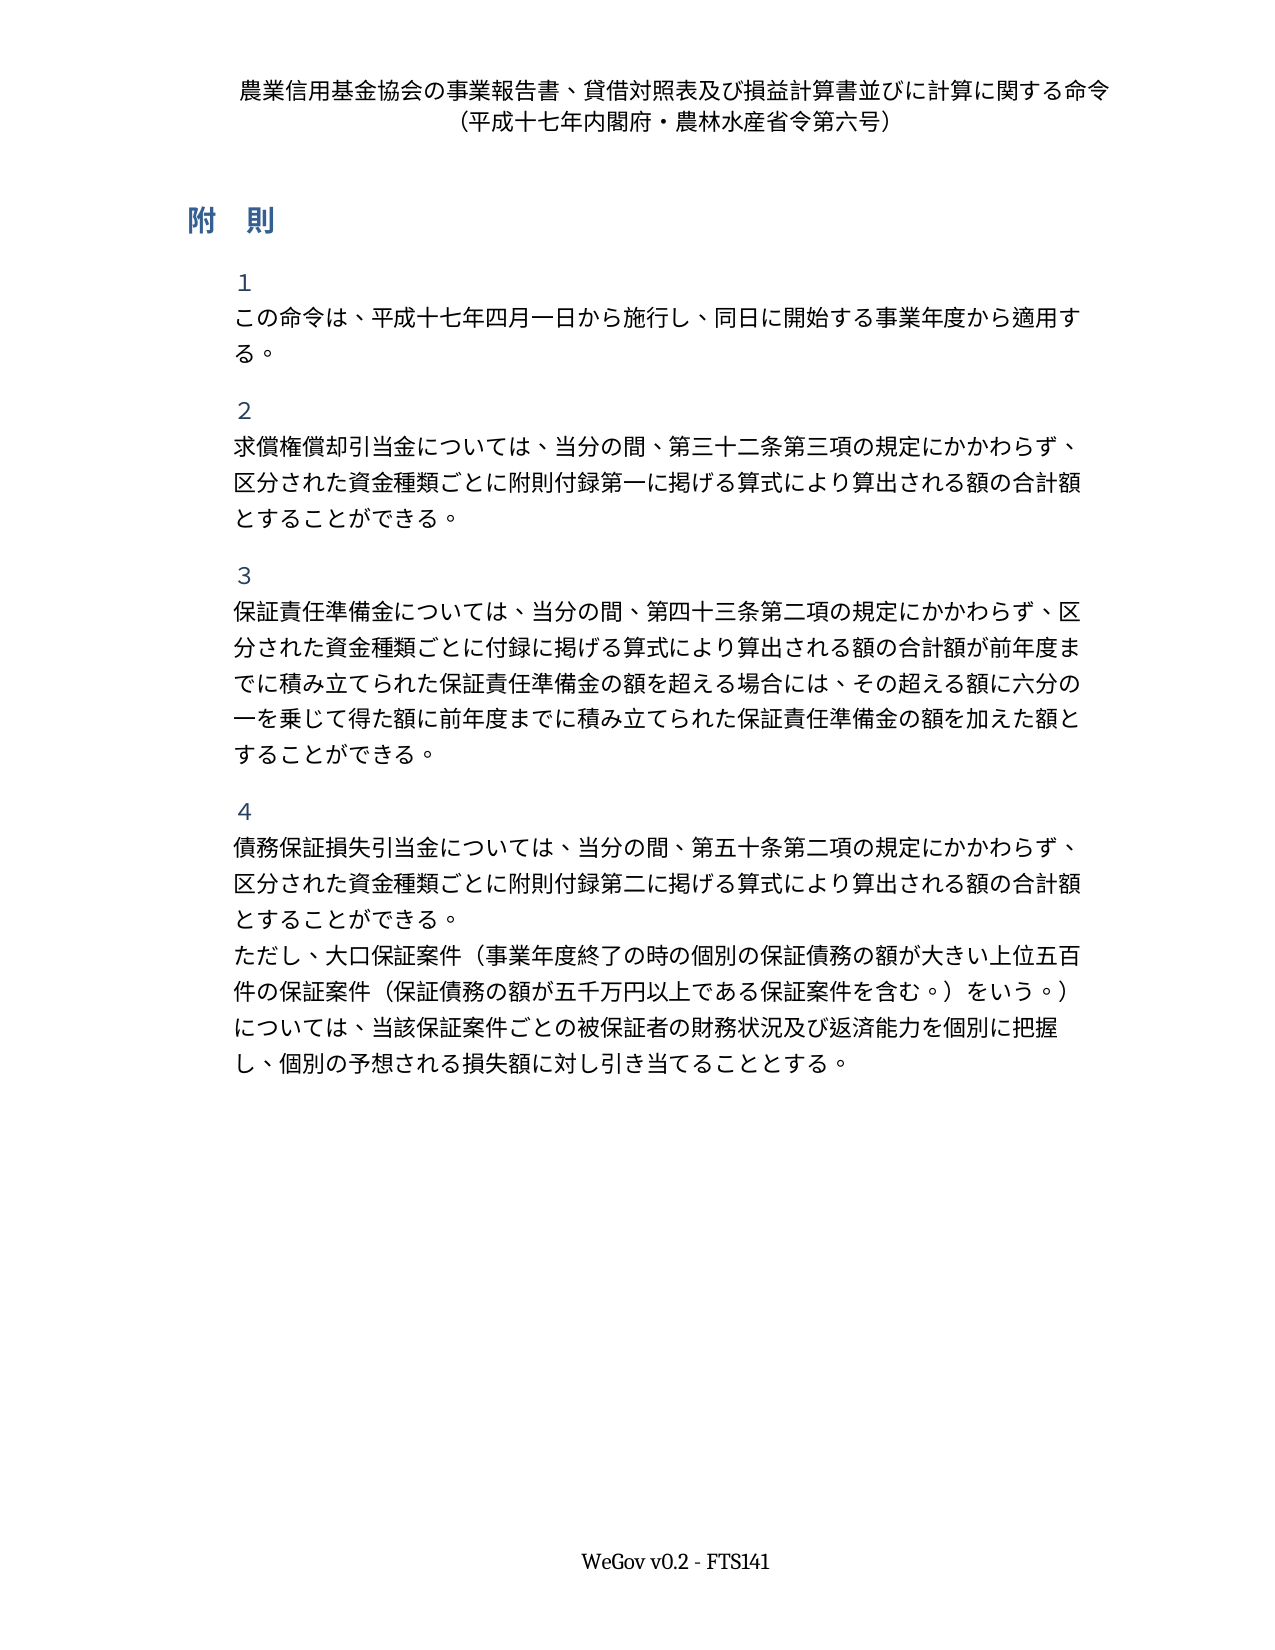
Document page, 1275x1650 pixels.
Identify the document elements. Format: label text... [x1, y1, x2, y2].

text 求償権償却引当金については、当分の間、第三十二条第三項の規定にかかわらず、区分された資金種類ごとに附則付録第一に掲げる算式により算出される額の合計額とすることができる。 [233, 431, 1087, 534]
subtitle ２ [233, 395, 1087, 426]
text 債務保証損失引当金については、当分の間、第五十条第二項の規定にかかわらず、区分された資金種類ごとに附則付録第二に掲げる算式により算出される額の合計額とすることができる。 ただし、大口保証案件（事業年度終了の時の個別の保証債務の額が大きい上位五百件の保証案件（保証債務の額が五千万円以上である保証案件を含む。）をいう。）については、当該保証案件ごとの被保証者の財務状況及び返済能力を個別に把握し、個別の予想される損失額に対し引き当てることとする。 [233, 832, 1087, 1079]
subtitle 附 則 [187, 200, 1087, 240]
text この命令は、平成十七年四月一日から施行し、同日に開始する事業年度から適用する。 [233, 302, 1087, 369]
subtitle ４ [233, 796, 1087, 827]
subtitle ３ [233, 560, 1087, 591]
subtitle １ [233, 266, 1087, 298]
text 保証責任準備金については、当分の間、第四十三条第二項の規定にかかわらず、区分された資金種類ごとに付録に掲げる算式により算出される額の合計額が前年度までに積み立てられた保証責任準備金の額を超える場合には、その超える額に六分の一を乗じて得た額に前年度までに積み立てられた保証責任準備金の額を加えた額とすることができる。 [233, 596, 1087, 771]
